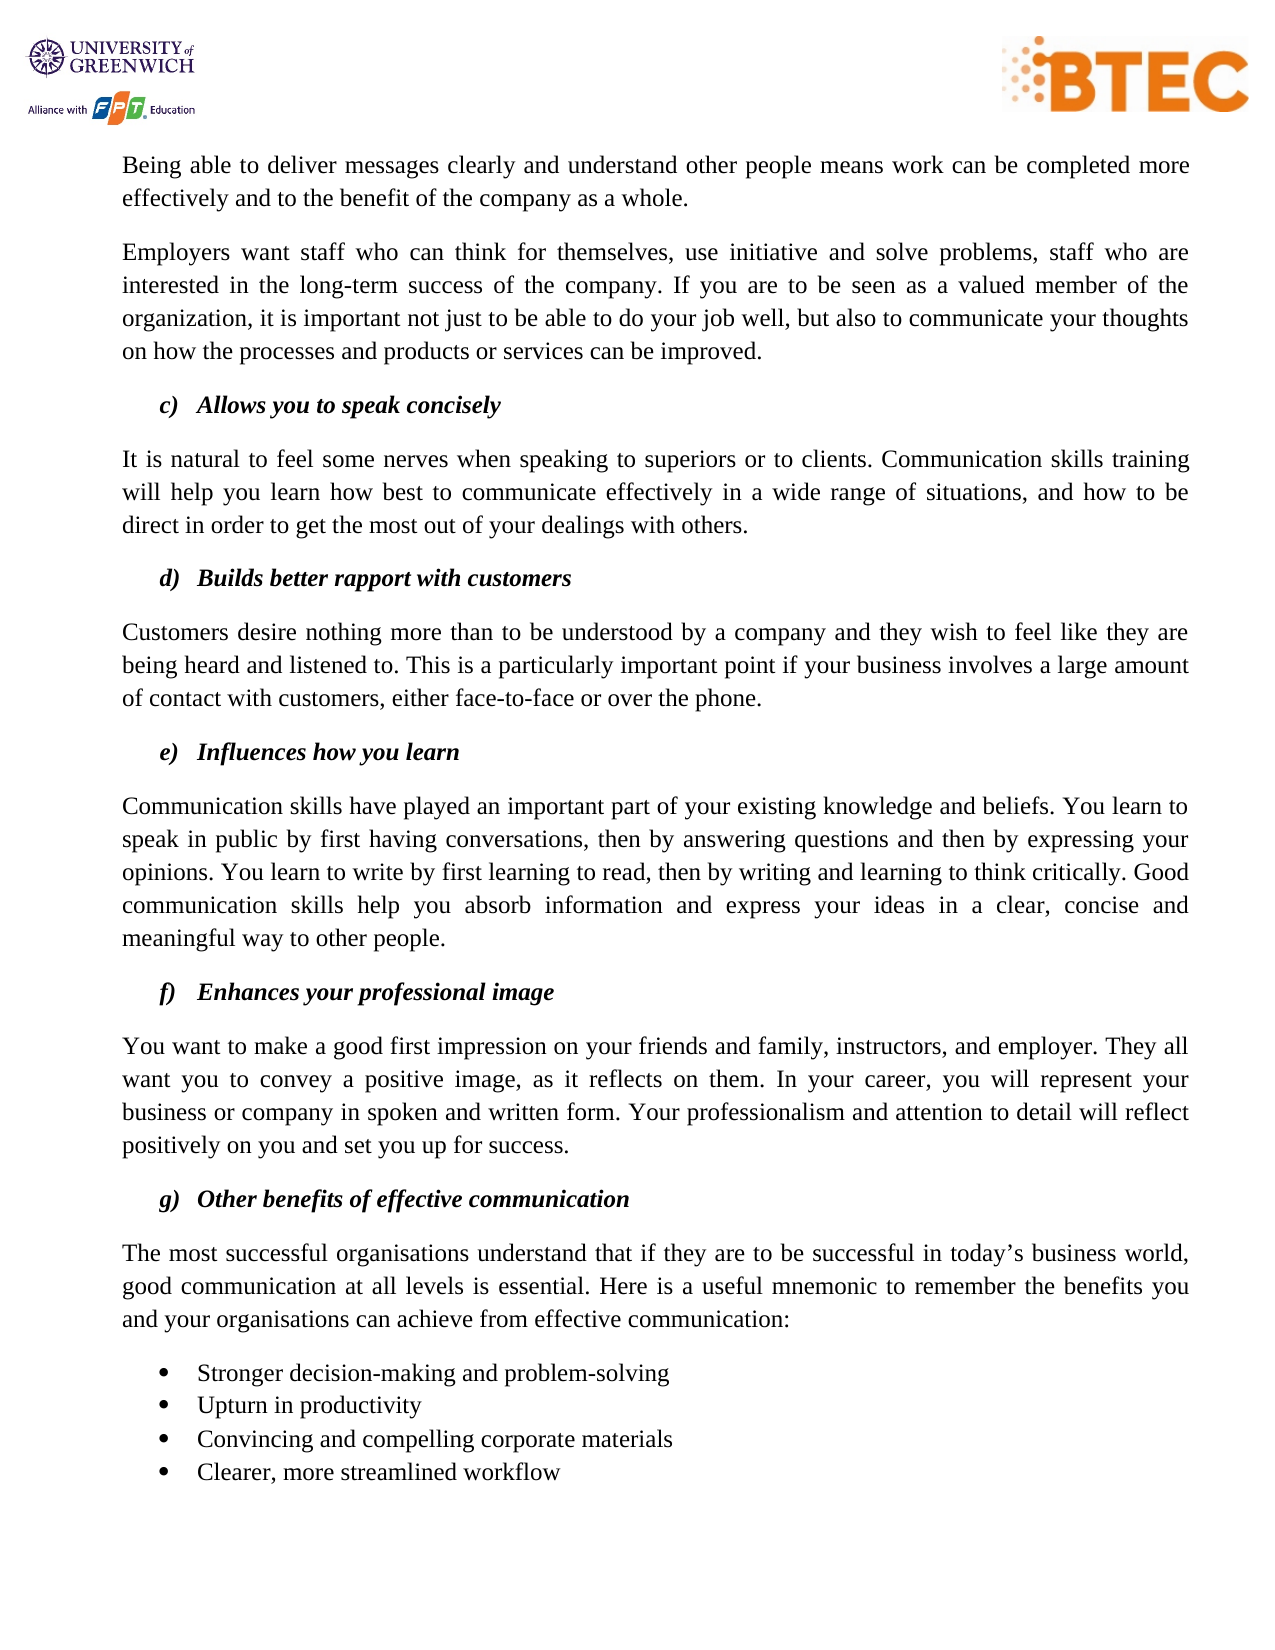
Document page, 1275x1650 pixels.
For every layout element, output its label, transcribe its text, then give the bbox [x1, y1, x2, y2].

text The most successful organisations understand that if they are to be successful in today’s business world, good communication at all levels is essential. Here is a useful mnemonic to remember the benefits you and your organisations can achieve from effective communication: [122, 1238, 1191, 1332]
text Communication skills have played an important part of your existing knowledge and beliefs. You learn to speak in public by first having conversations, then by answering questions and then by expressing your opinions. You learn to write by first learning to read, then by writing and learning to think critically. Good communication skills help you absorb information and express your ideas in a clear, concise and meaningful way to other people. [122, 791, 1191, 952]
list Builds better rapport with customers [159, 563, 1191, 592]
list Clearer, more streamlined workflow [159, 1457, 1191, 1485]
list Allows you to speak concisely [159, 390, 1191, 418]
list Convincing and compelling corporate materials [159, 1424, 1191, 1452]
text Customers desire nothing more than to be understood by a company and they wish to feel like they are being heard and listened to. This is a particularly important point if your business involves a large amount of contact with customers, either face-to-face or over the phone. [122, 617, 1191, 712]
text Employers want staff who can think for themselves, use initiative and solve problems, staff who are interested in the long-term success of the company. If you are to be seen as a valued member of the organization, it is important not just to be able to do your job well, but also to communicate your thoughts on how the processes and products or services can be improved. [122, 237, 1191, 365]
text It is natural to feel some nerves when speaking to superiors or to clients. Communication skills training will help you learn how best to communicate effectively in a wide range of situations, and how to be direct in order to get the most out of your dealings with others. [122, 444, 1191, 538]
list Upturn in productivity [159, 1391, 1191, 1419]
text You want to make a good first impression on your friends and family, instructors, and employer. They all want you to convey a positive image, as it reflects on them. In your career, you will represent your business or company in spoken and written form. Your professionalism and attention to detail will reflect positively on you and set you up for success. [122, 1031, 1191, 1159]
text Being able to deliver messages clearly and understand other people means work can be completed more effectively and to the benefit of the company as a whole. [122, 150, 1191, 212]
picture [14, 25, 207, 136]
list Stronger decision-making and problem-solving [159, 1358, 1191, 1386]
picture [1001, 36, 1249, 112]
list Influences how you learn [159, 737, 1191, 766]
list Other benefits of effective communication [159, 1184, 1191, 1213]
list Enhances your professional image [159, 977, 1191, 1006]
